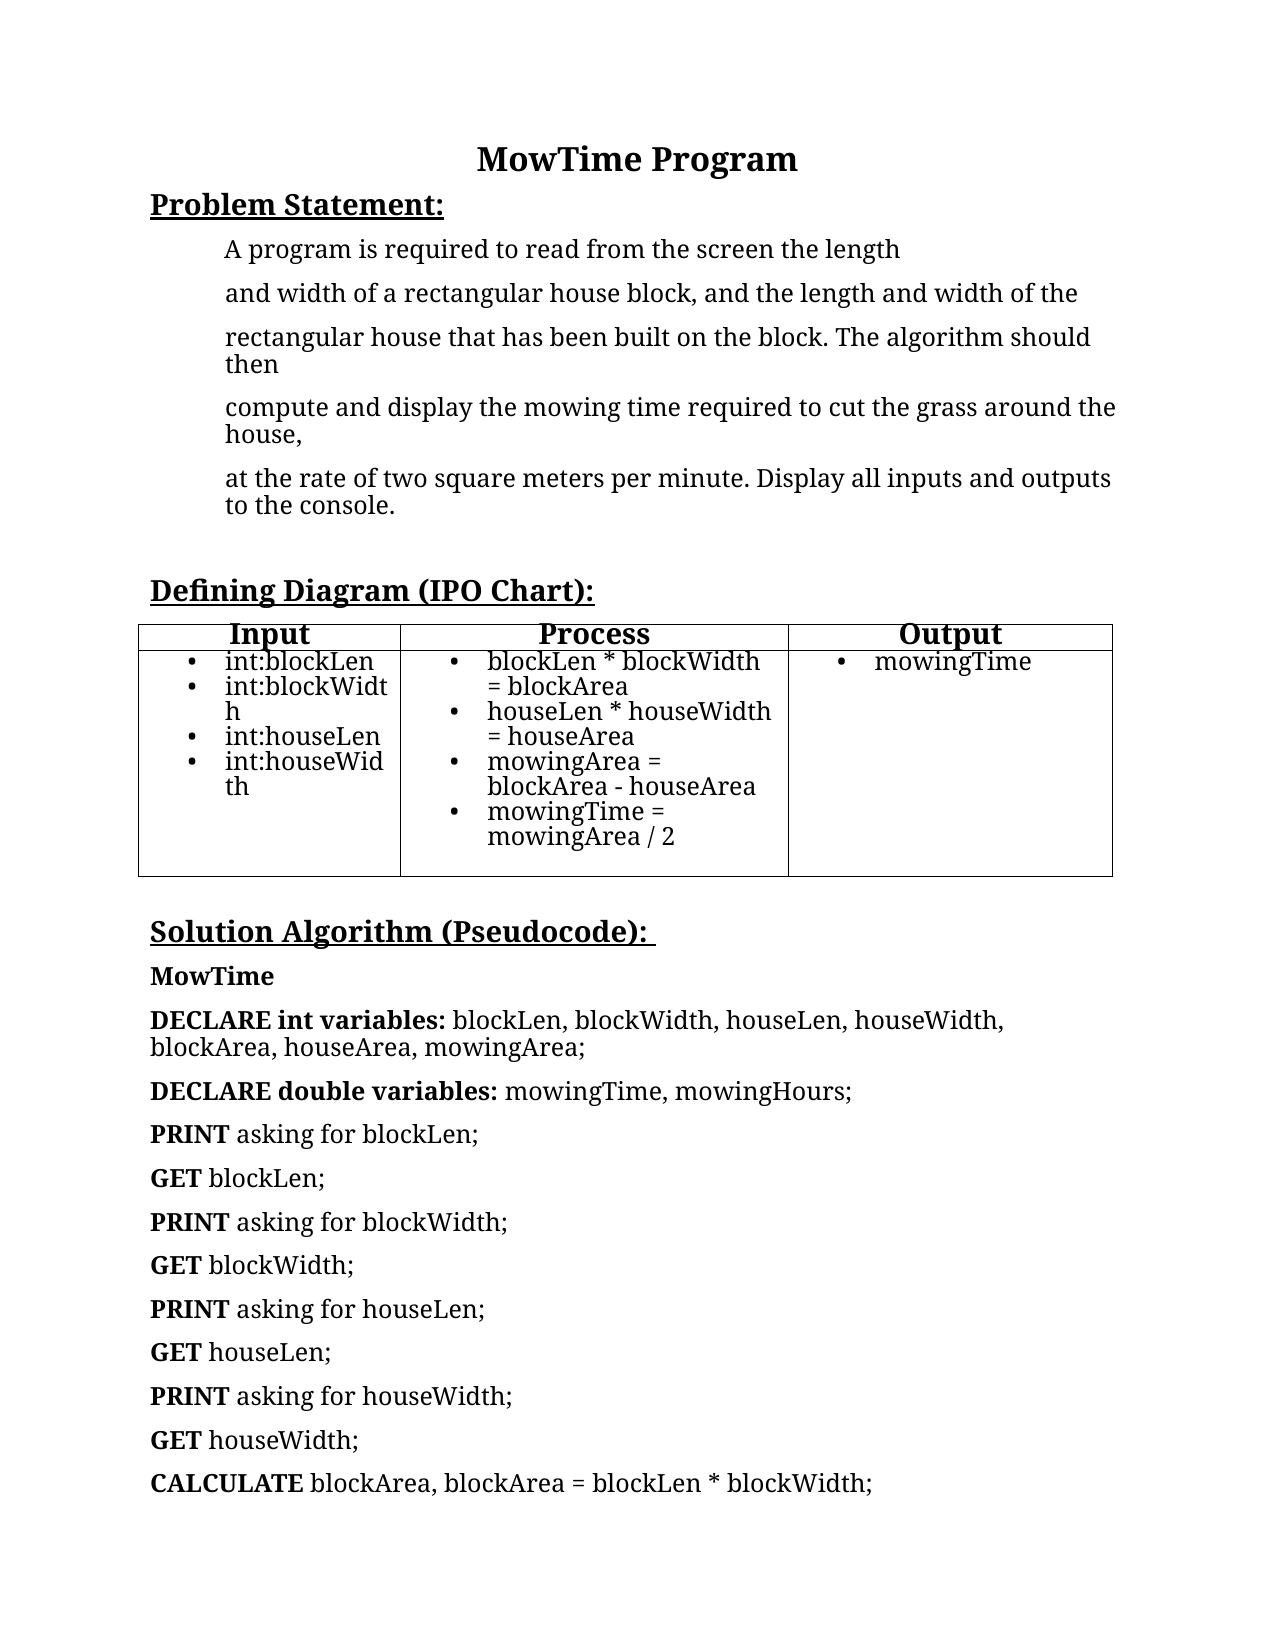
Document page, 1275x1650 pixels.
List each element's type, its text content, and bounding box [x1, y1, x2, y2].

text Defining Diagram (IPO Chart): [150, 580, 425, 604]
text PRINT asking for houseWidth; [150, 1384, 1125, 1411]
text A program is required to read from the screen the length [150, 237, 1125, 264]
text MowTime [150, 964, 1125, 991]
text DECLARE double variables: mowingTime, mowingHours; [150, 1078, 1125, 1105]
text PRINT asking for houseLen; [150, 1297, 1125, 1324]
text rectangular house that has been built on the block. The algorithm should then [225, 324, 1125, 378]
text GET blockWidth; [150, 1253, 1125, 1280]
text Defining Diagram (IPO Chart): [346, 580, 1125, 607]
text and width of a rectangular house block, and the length and width of the [150, 281, 1125, 308]
table_header Input [139, 625, 400, 650]
text Solution Algorithm (Pseudocode): [150, 921, 448, 944]
text DECLARE int variables: blockLen, blockWidth, houseLen, houseWidth, blockArea, houseArea, mowingArea; [150, 1008, 1125, 1062]
table_cell mowingTime [789, 651, 1112, 876]
text Solution Algorithm (Pseudocode): [327, 921, 1125, 947]
text GET blockLen; [150, 1166, 1125, 1193]
table_cell int:blockLen int:blockWidth int:houseLen int:houseWidth [139, 651, 400, 876]
text PRINT asking for blockWidth; [150, 1209, 1125, 1236]
text GET houseWidth; [150, 1428, 1125, 1454]
text MowTime Program [150, 150, 1125, 177]
text at the rate of two square meters per minute. Display all inputs and outputs to the console. [225, 466, 1125, 520]
text Problem Statement: [150, 194, 1125, 221]
text GET houseLen; [150, 1340, 1125, 1367]
table_header Output [789, 625, 1112, 650]
table_header Process [401, 625, 788, 650]
text compute and display the mowing time required to cut the grass around the house, [225, 395, 1125, 449]
text CALCULATE blockArea, blockArea = blockLen * blockWidth; [150, 1471, 1125, 1498]
text PRINT asking for blockLen; [150, 1122, 1125, 1149]
table_cell blockLen * blockWidth = blockArea houseLen * houseWidth = houseArea mowingArea = blockArea - houseArea mowingTime = mowingArea / 2 [401, 651, 788, 876]
